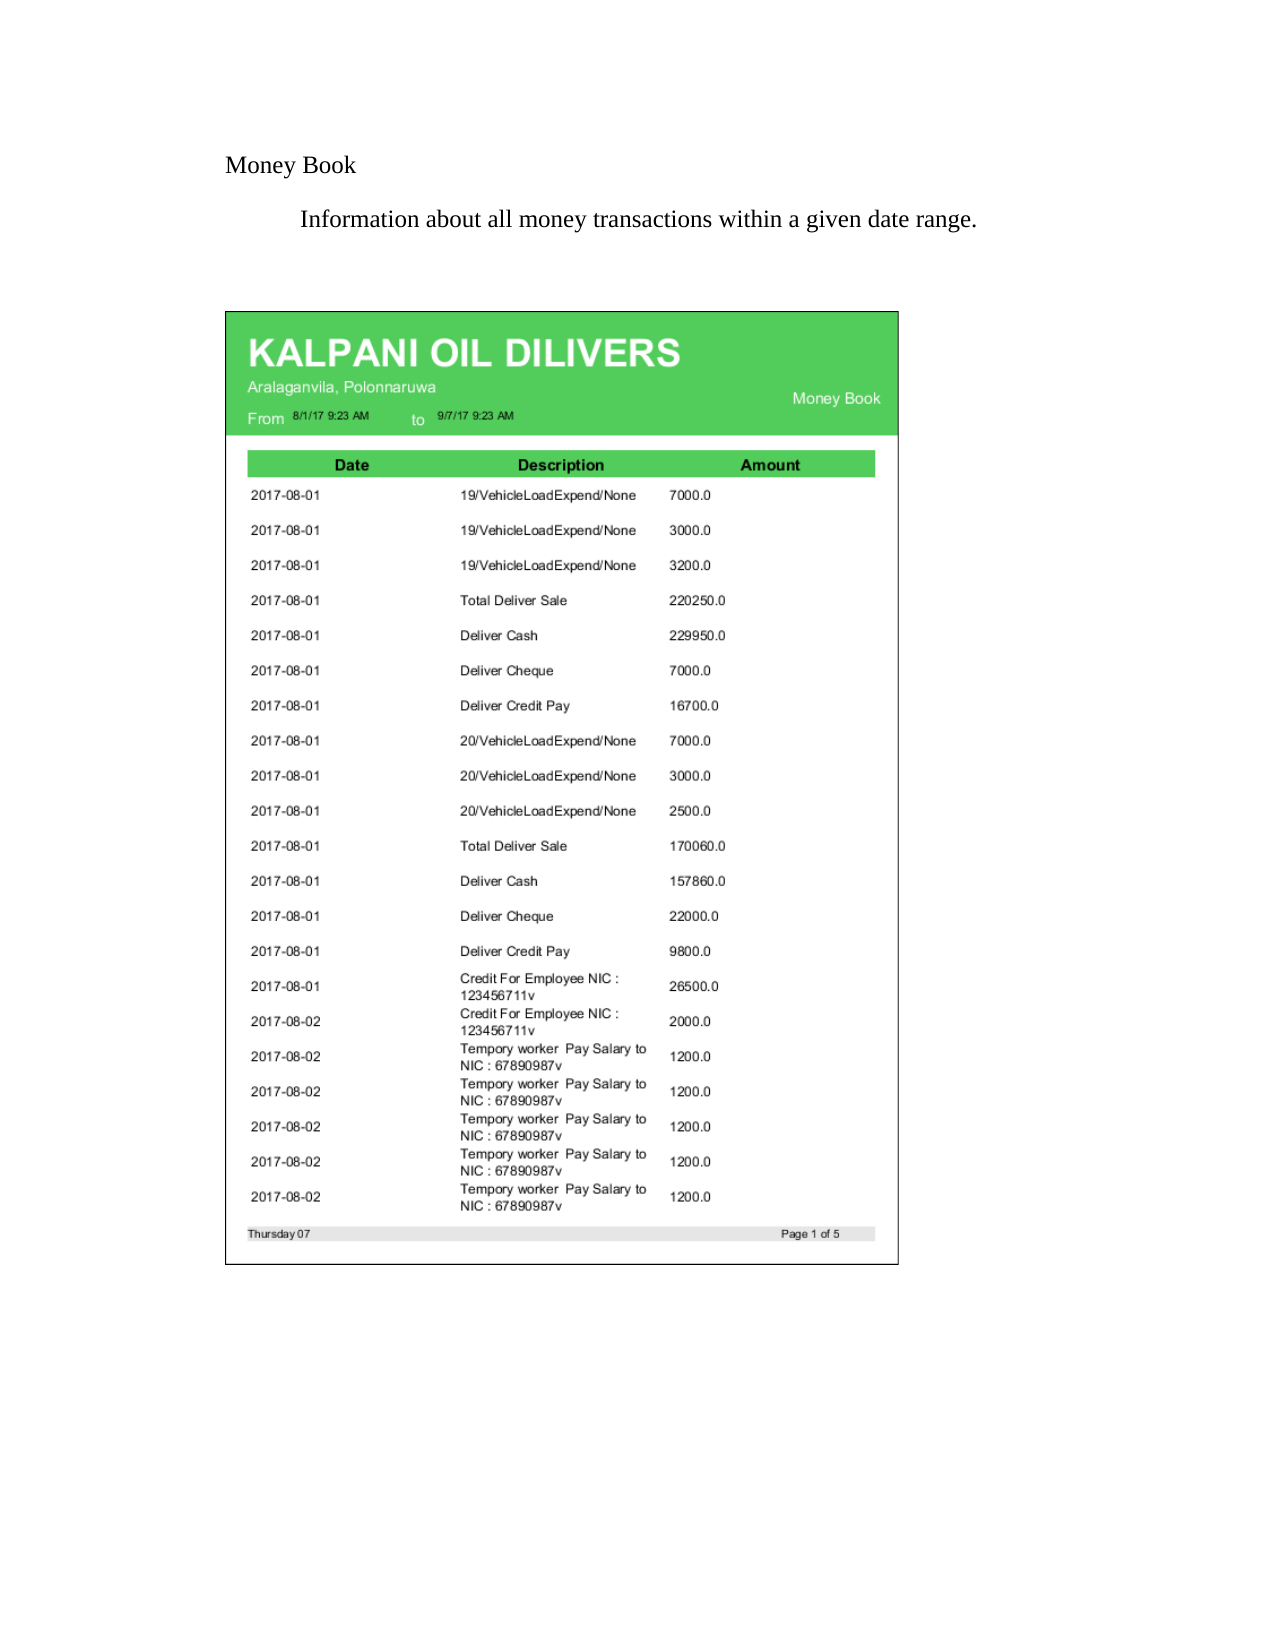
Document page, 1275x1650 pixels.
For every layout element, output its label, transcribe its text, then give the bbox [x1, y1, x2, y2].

text Money Book [225, 150, 1125, 179]
text Information about all money transactions within a given date range. [225, 204, 1125, 233]
picture [225, 311, 899, 1265]
